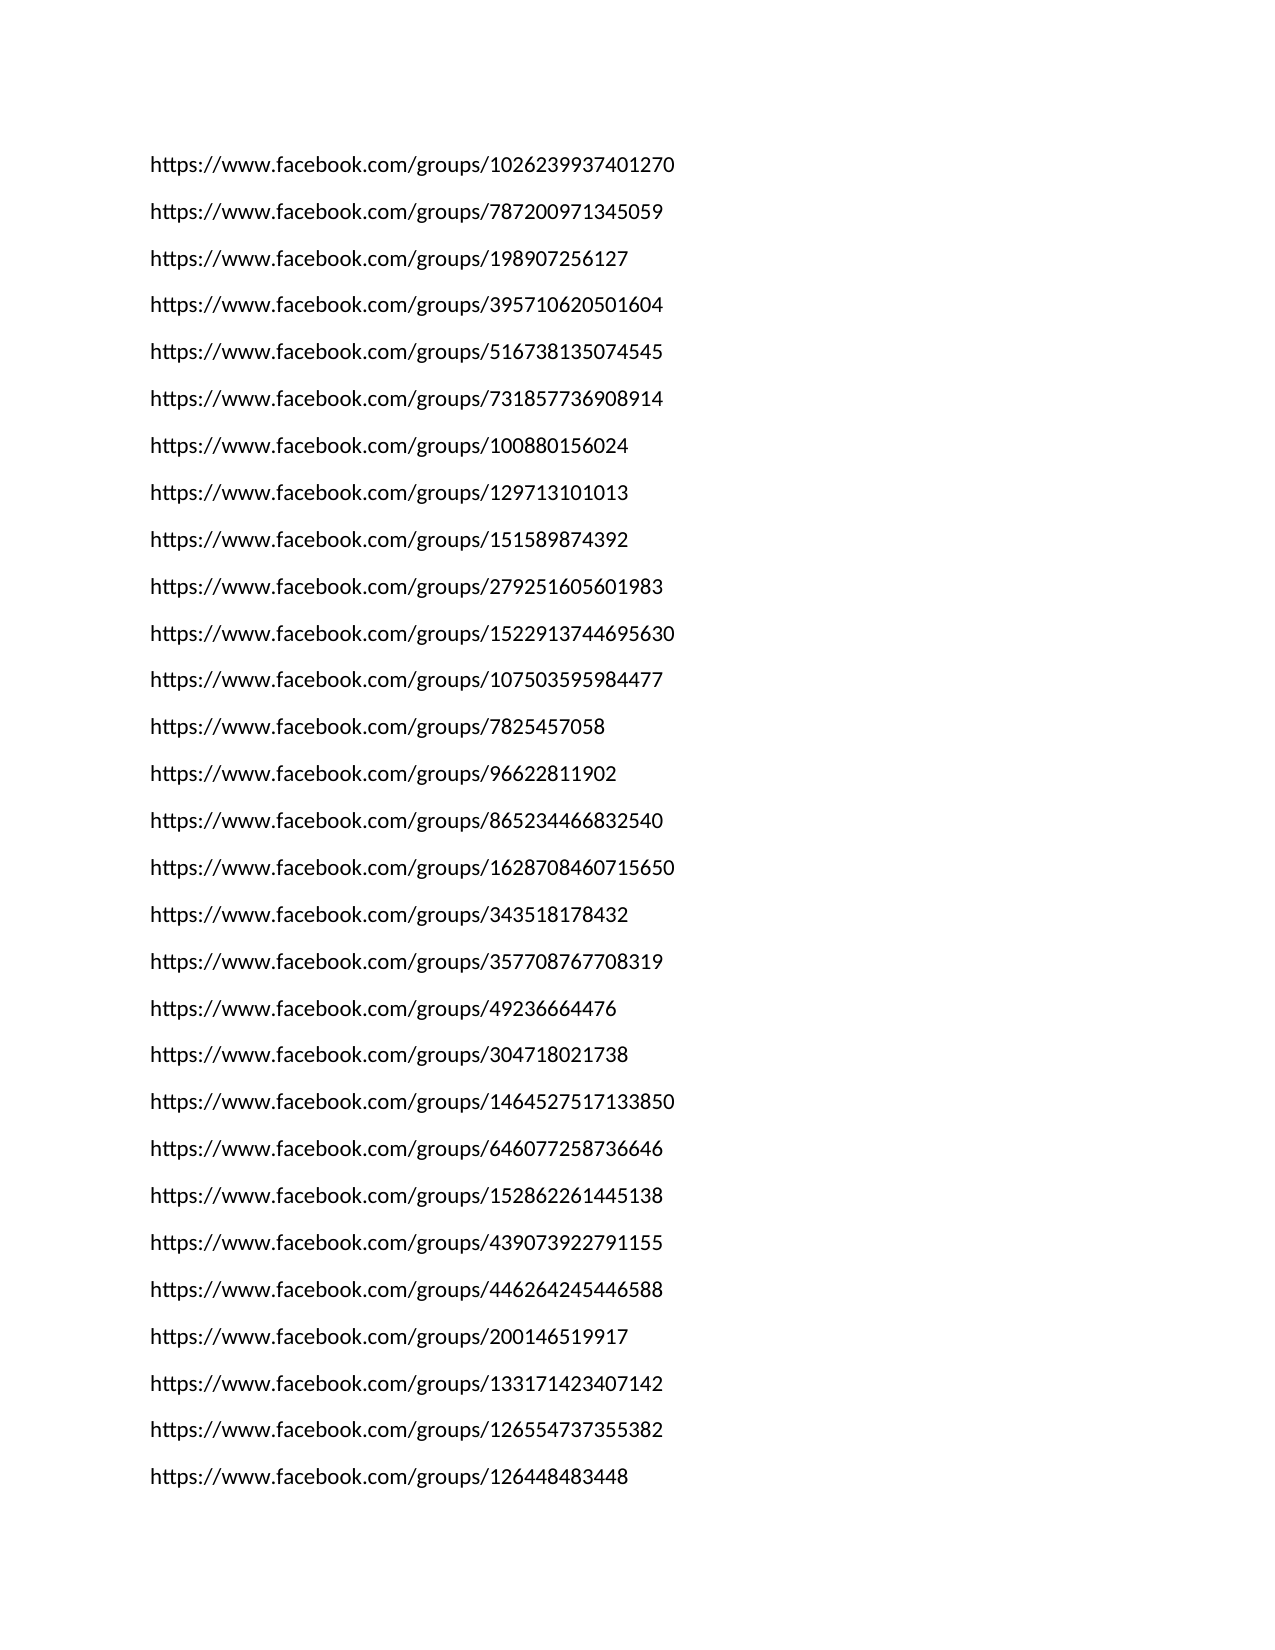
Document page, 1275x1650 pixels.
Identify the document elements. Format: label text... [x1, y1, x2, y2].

text https://www.facebook.com/groups/126554737355382 [150, 1416, 1125, 1444]
text https://www.facebook.com/groups/96622811902 [150, 759, 1125, 787]
text https://www.facebook.com/groups/357708767708319 [150, 947, 1125, 975]
text https://www.facebook.com/groups/151589874392 [150, 525, 1125, 553]
text https://www.facebook.com/groups/152862261445138 [150, 1181, 1125, 1209]
text https://www.facebook.com/groups/731857736908914 [150, 384, 1125, 412]
text https://www.facebook.com/groups/126448483448 [150, 1462, 1125, 1491]
text https://www.facebook.com/groups/865234466832540 [150, 806, 1125, 834]
text https://www.facebook.com/groups/646077258736646 [150, 1134, 1125, 1162]
text https://www.facebook.com/groups/516738135074545 [150, 337, 1125, 366]
text https://www.facebook.com/groups/7825457058 [150, 712, 1125, 741]
text https://www.facebook.com/groups/279251605601983 [150, 572, 1125, 600]
text https://www.facebook.com/groups/446264245446588 [150, 1275, 1125, 1303]
text https://www.facebook.com/groups/1628708460715650 [150, 853, 1125, 881]
text https://www.facebook.com/groups/439073922791155 [150, 1228, 1125, 1256]
text https://www.facebook.com/groups/133171423407142 [150, 1369, 1125, 1397]
text https://www.facebook.com/groups/49236664476 [150, 994, 1125, 1022]
text https://www.facebook.com/groups/304718021738 [150, 1041, 1125, 1069]
text https://www.facebook.com/groups/1464527517133850 [150, 1087, 1125, 1116]
text https://www.facebook.com/groups/1522913744695630 [150, 619, 1125, 647]
text https://www.facebook.com/groups/100880156024 [150, 431, 1125, 459]
text https://www.facebook.com/groups/343518178432 [150, 900, 1125, 928]
text https://www.facebook.com/groups/129713101013 [150, 478, 1125, 506]
text https://www.facebook.com/groups/198907256127 [150, 244, 1125, 272]
text https://www.facebook.com/groups/1026239937401270 [150, 150, 1125, 178]
text https://www.facebook.com/groups/107503595984477 [150, 666, 1125, 694]
text https://www.facebook.com/groups/395710620501604 [150, 291, 1125, 319]
text https://www.facebook.com/groups/200146519917 [150, 1322, 1125, 1350]
text https://www.facebook.com/groups/787200971345059 [150, 197, 1125, 225]
